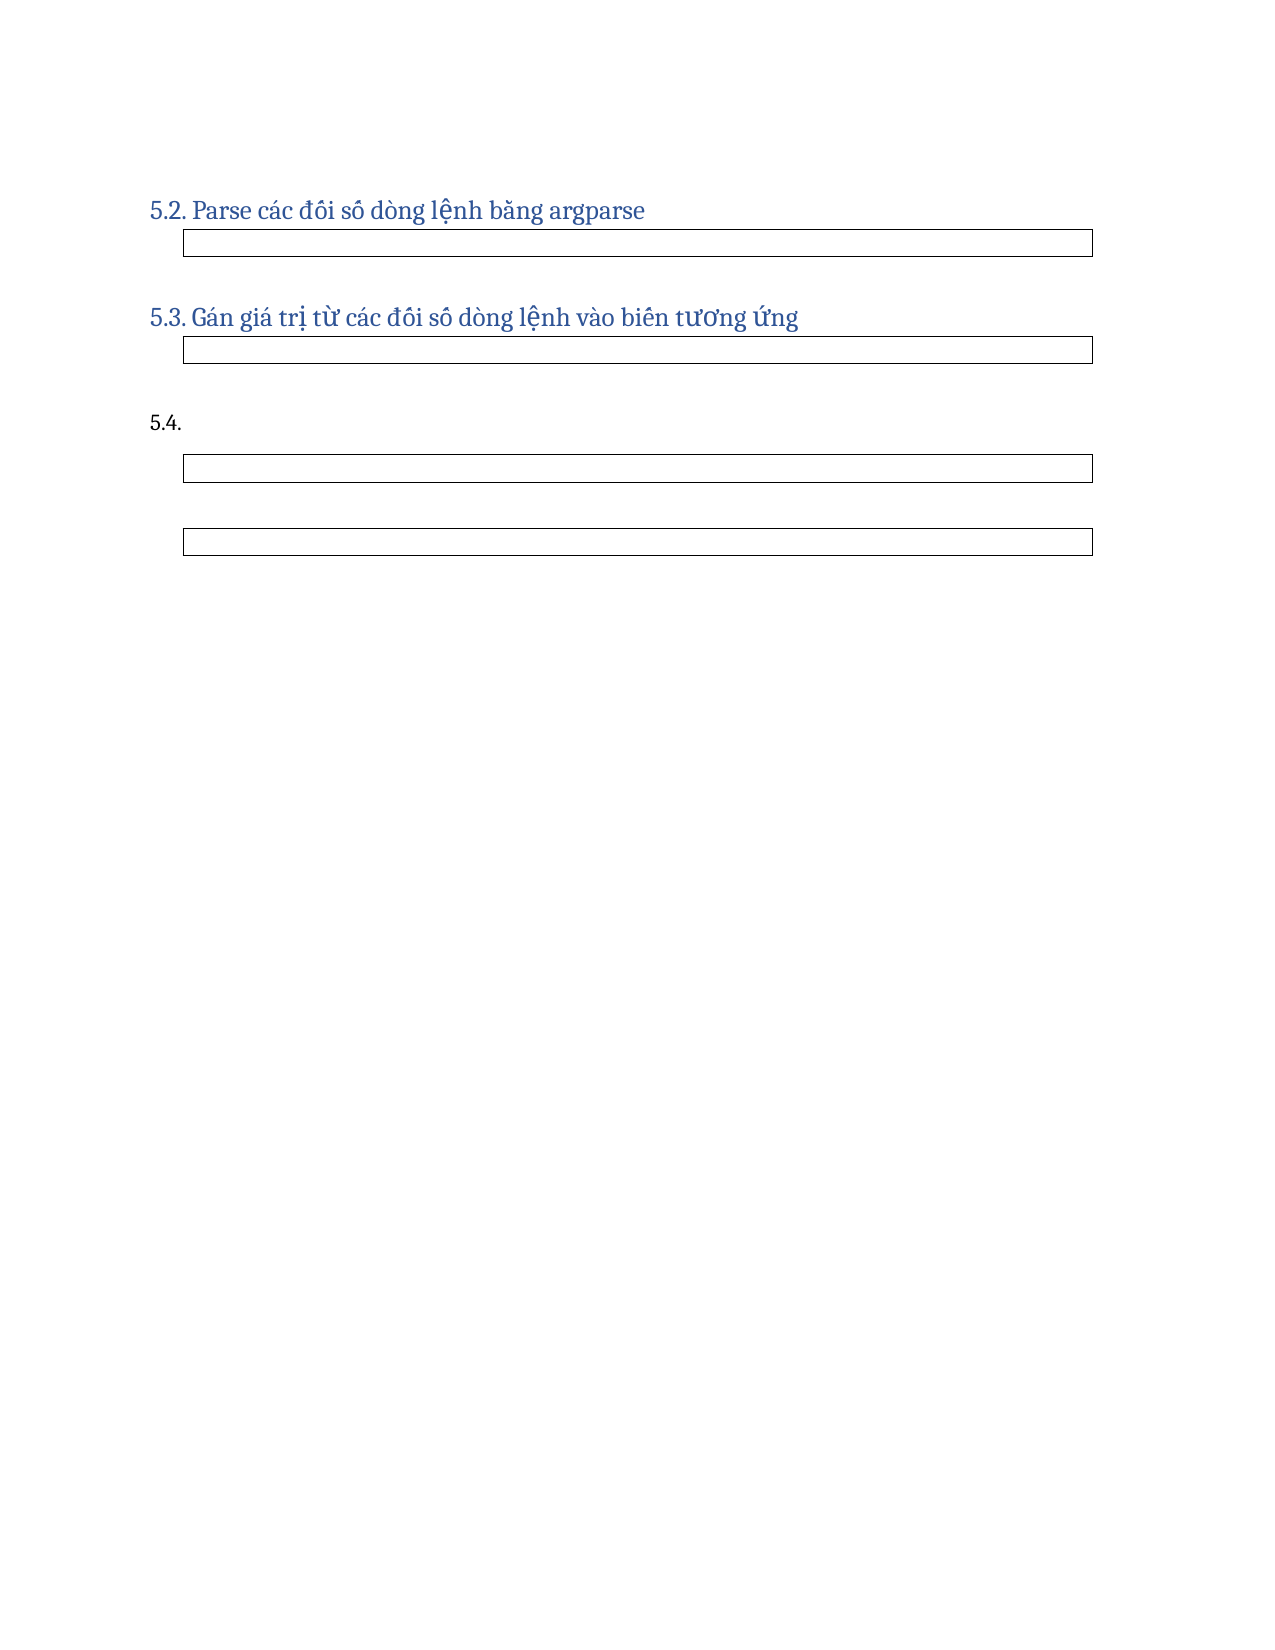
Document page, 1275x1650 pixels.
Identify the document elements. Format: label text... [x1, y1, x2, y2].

table_header [184, 529, 1092, 555]
table_header [184, 455, 1092, 482]
table_header [184, 230, 1092, 256]
text 5.4. [150, 409, 1125, 436]
subtitle 5.3. Gán giá trị từ các đối số dòng lệnh vào biến tương ứng [150, 302, 1125, 333]
subtitle 5.2. Parse các đối số dòng lệnh bằng argparse [150, 195, 1125, 226]
table_header [184, 337, 1092, 363]
